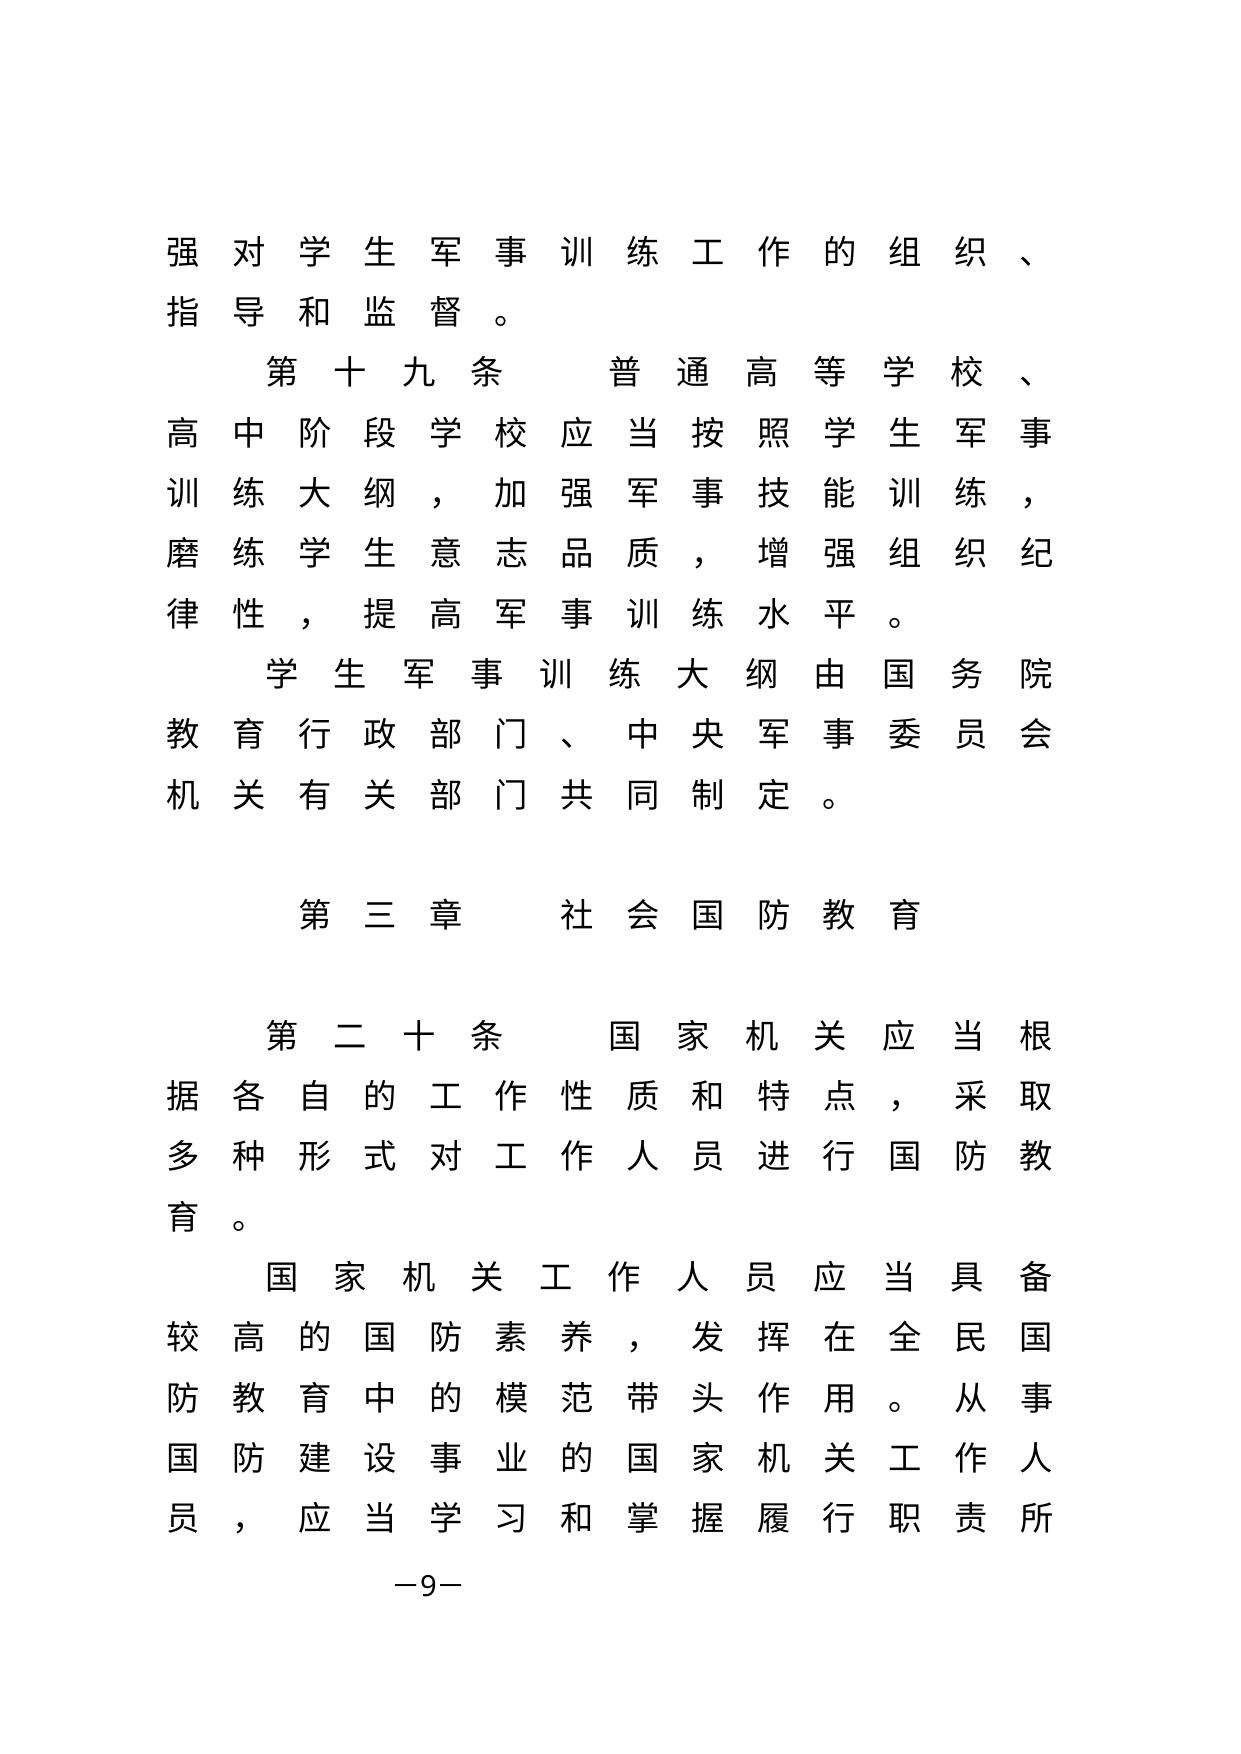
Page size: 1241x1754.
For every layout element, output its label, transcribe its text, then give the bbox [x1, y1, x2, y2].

text 第二十条 国家机关应当根据各自的工作性质和特点，采取多种形式对工作人员进行国防教育。 [167, 1003, 1085, 1245]
text 县级以上地方人民政府教育行政部门和驻地军事机关应当加强对学生军事训练工作的组织、指导和监督。 [167, 219, 1085, 340]
text 第十九条 普通高等学校、高中阶段学校应当按照学生军事训练大纲，加强军事技能训练，磨练学生意志品质，增强组织纪律性，提高军事训练水平。 [167, 340, 1085, 642]
text 国家机关工作人员应当具备较高的国防素养，发挥在全民国防教育中的模范带头作用。从事国防建设事业的国家机关工作人员，应当学习和掌握履行职责所必需的国防理论、知识和技能等。 [167, 1245, 1085, 1546]
text 学生军事训练大纲由国务院教育行政部门、中央军事委员会机关有关部门共同制定。 [167, 642, 1085, 823]
subtitle 第三章 社会国防教育 [167, 883, 1085, 943]
